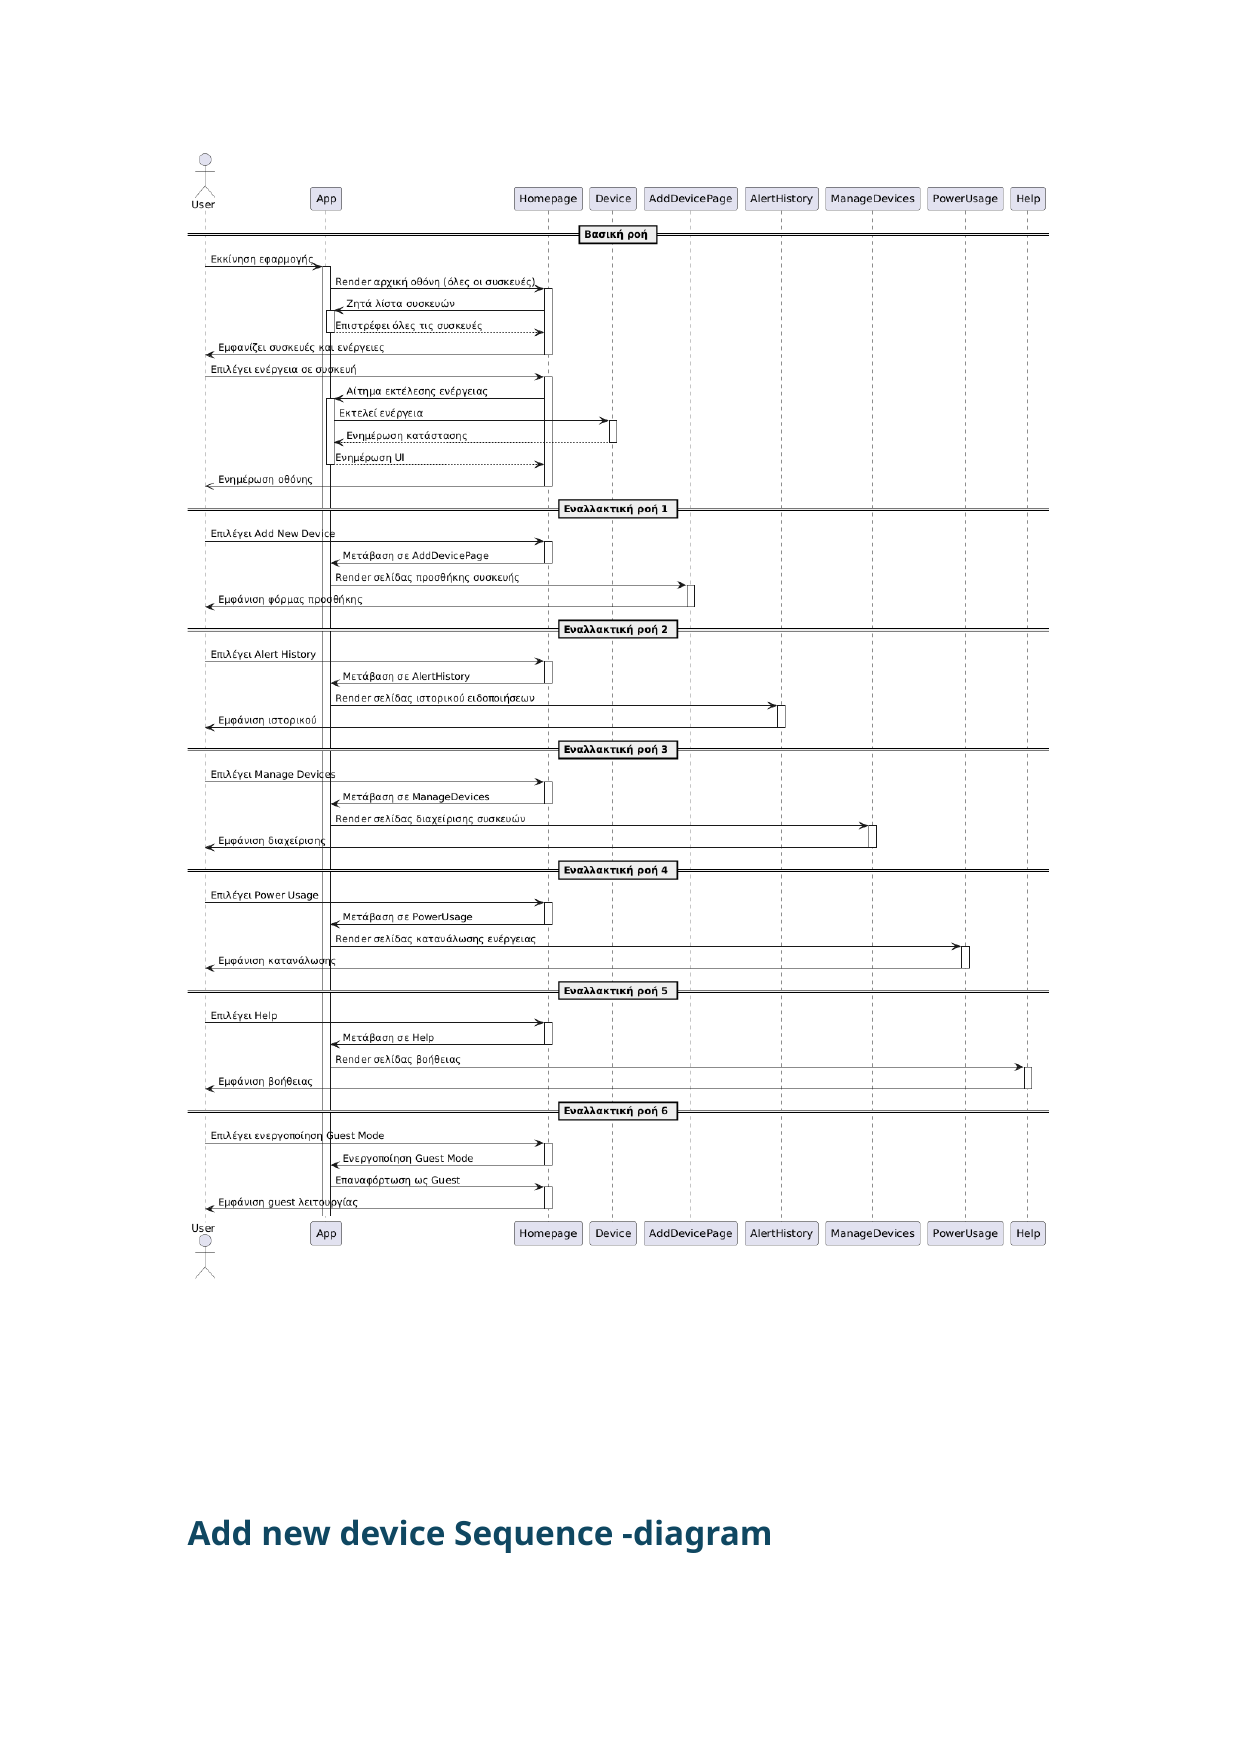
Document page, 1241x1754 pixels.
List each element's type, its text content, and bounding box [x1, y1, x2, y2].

picture [187, 150, 1053, 1282]
subtitle Add new device Sequence -diagram [187, 1510, 1053, 1555]
